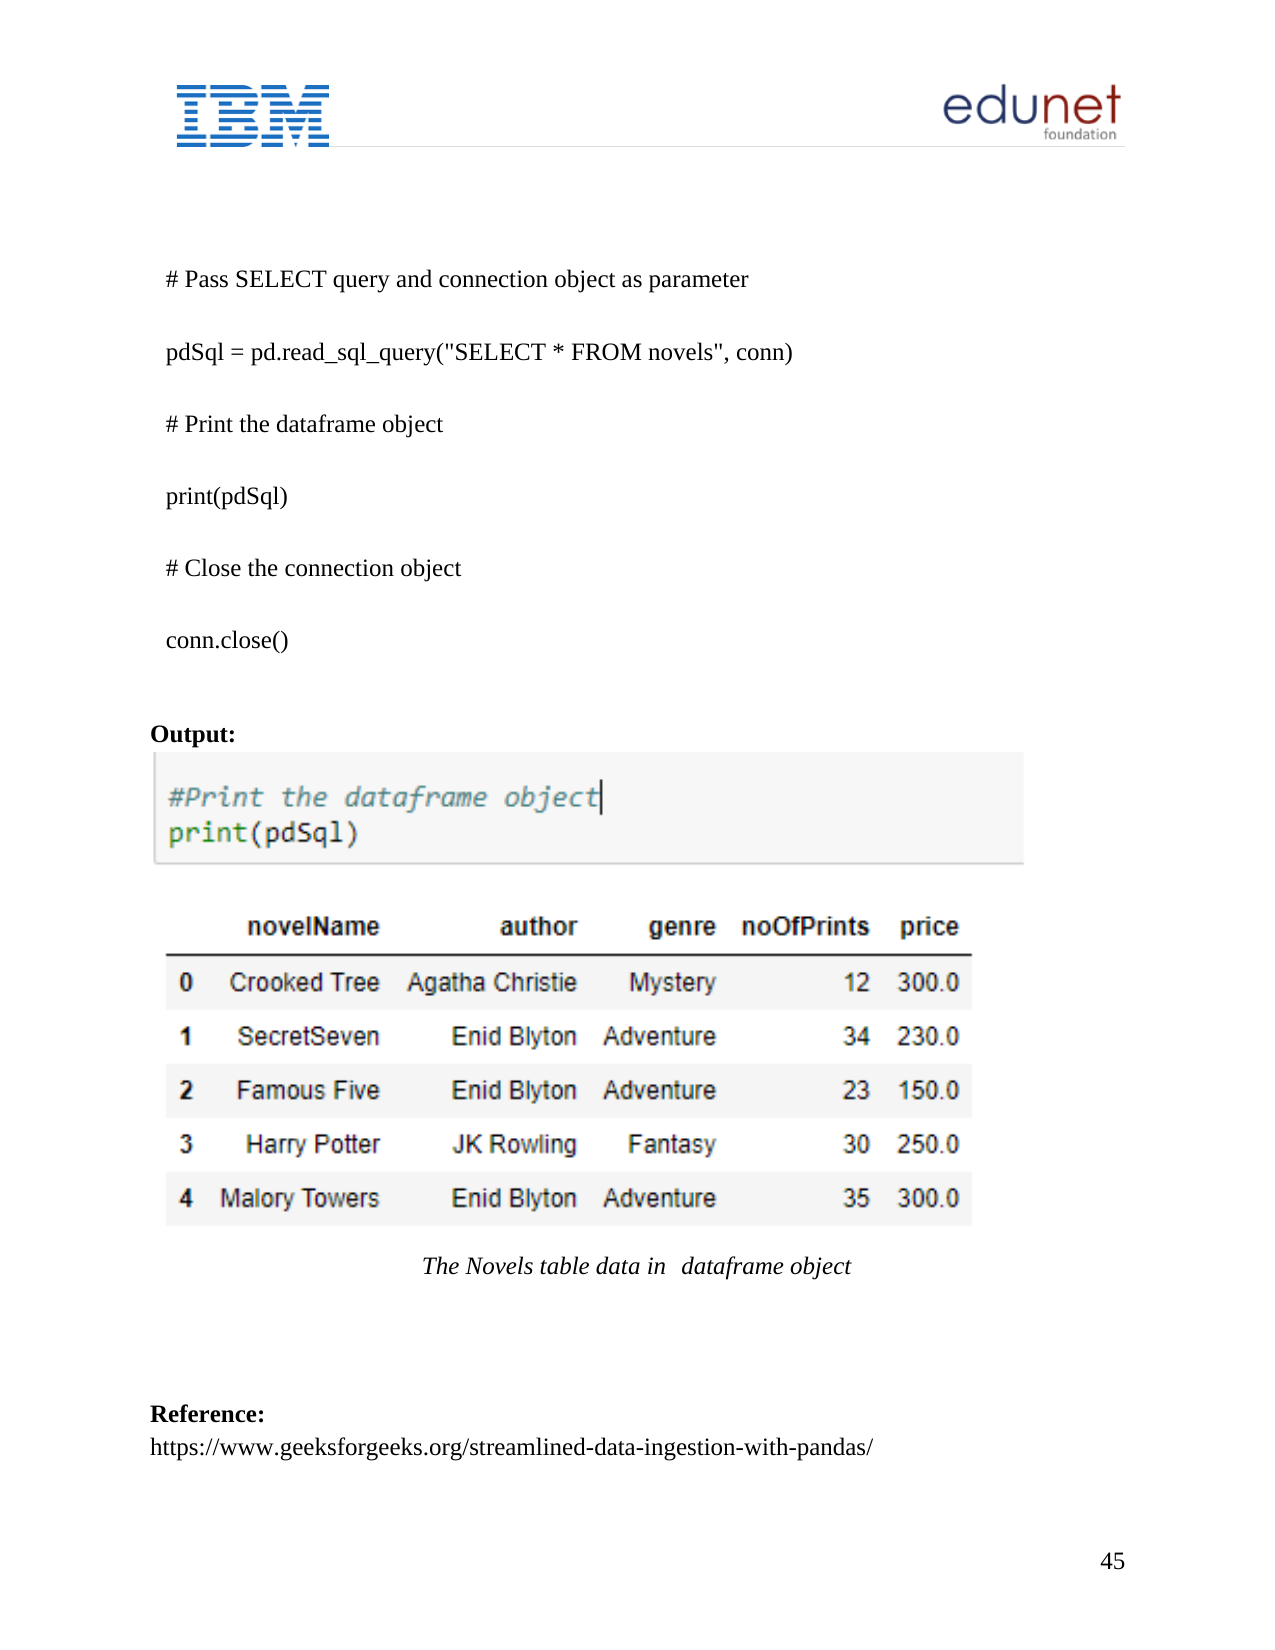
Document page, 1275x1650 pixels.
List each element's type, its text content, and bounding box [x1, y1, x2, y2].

picture [150, 752, 1125, 1247]
text Output: [150, 719, 1125, 748]
picture [176, 85, 329, 147]
text The Novels table data in dataframe object [150, 1251, 1125, 1280]
picture [941, 75, 1125, 147]
text Reference: [150, 1399, 1125, 1428]
text https://www.geeksforgeeks.org/streamlined-data-ingestion-with-pandas/ [150, 1432, 1125, 1461]
